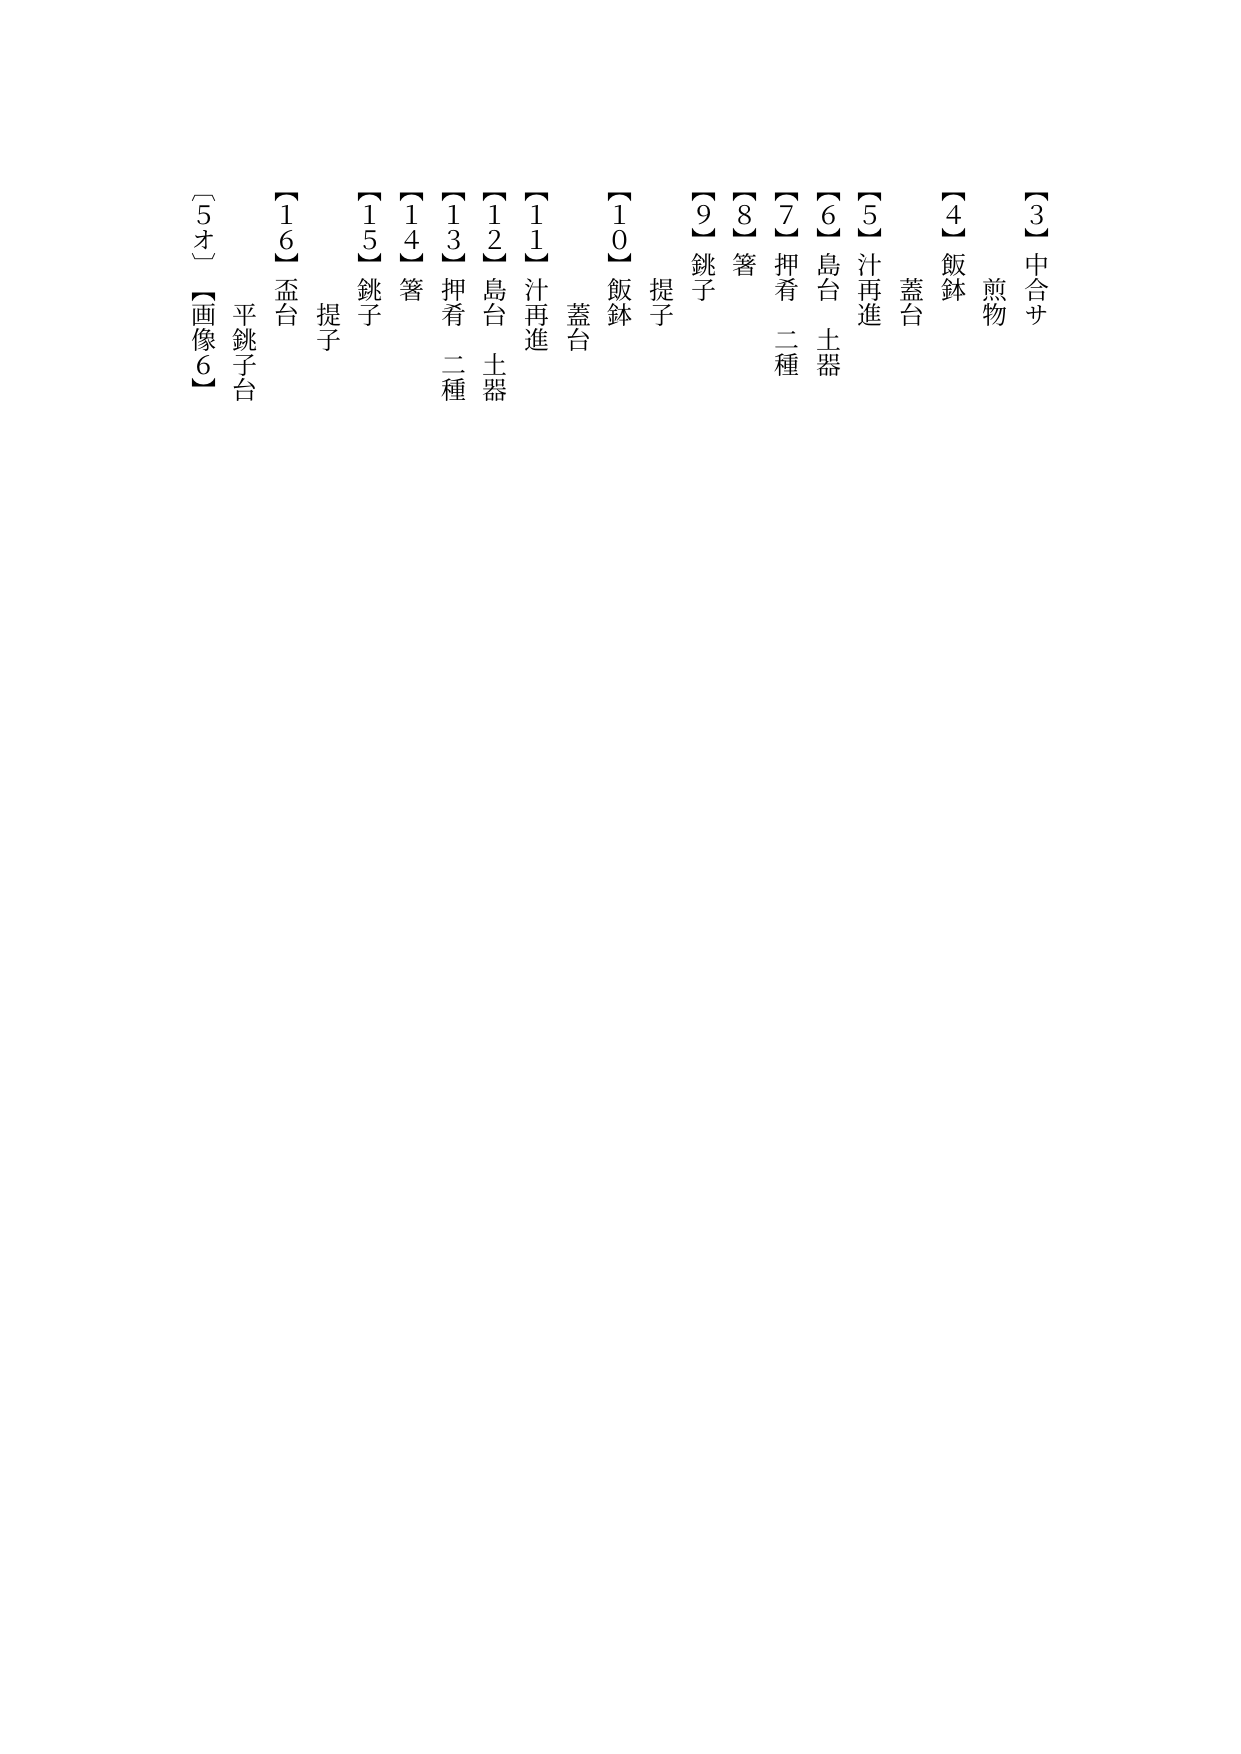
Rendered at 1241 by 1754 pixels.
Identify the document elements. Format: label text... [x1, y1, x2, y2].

text 【９】銚子 [683, 177, 724, 1547]
text 煎物 [974, 177, 1016, 1547]
text 蓋台 [558, 177, 599, 1547]
text 【３】中合サ [1016, 177, 1058, 1547]
text 〔５オ〕【画像６】 [183, 177, 224, 1547]
text 【５】汁再進 [849, 177, 891, 1547]
text 提子 [308, 177, 349, 1547]
text 【１５】銚子 [349, 177, 391, 1547]
text 平銚子台 [224, 177, 266, 1547]
text 【１０】飯鉢 [599, 177, 641, 1547]
text 【１４】箸 [391, 177, 433, 1547]
text 【６】島台 土器 [808, 177, 849, 1547]
text 蓋台 [891, 177, 933, 1547]
text 【１３】押肴 二種 [433, 177, 474, 1547]
text 【７】押肴 二種 [766, 177, 808, 1547]
text 提子 [641, 177, 683, 1547]
text 【４】飯鉢 [933, 177, 974, 1547]
text 【１６】盃台 [266, 177, 308, 1547]
text 【８】箸 [724, 177, 766, 1547]
text 【１１】汁再進 [516, 177, 558, 1547]
text 【１２】島台 土器 [474, 177, 516, 1547]
